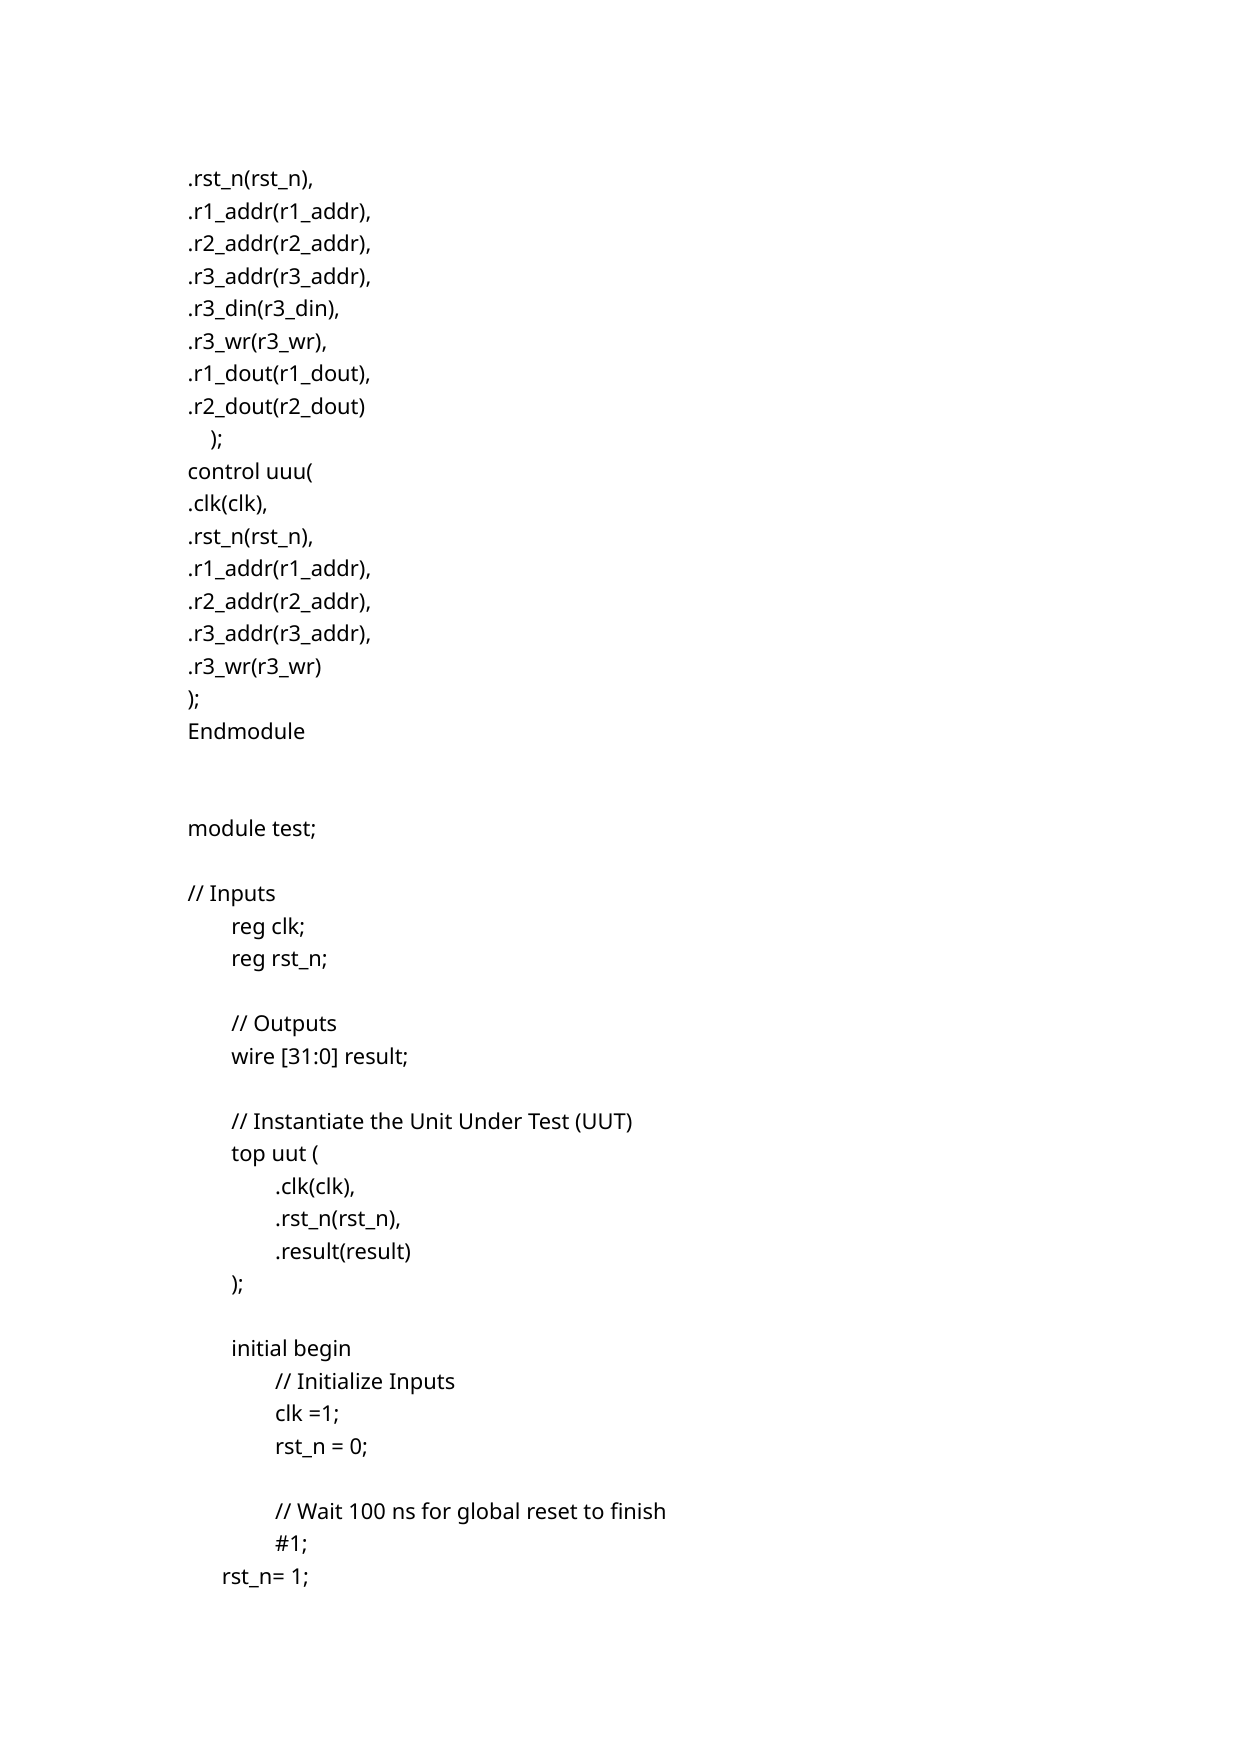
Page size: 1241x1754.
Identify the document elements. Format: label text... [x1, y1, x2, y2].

text clk =1; [187, 1397, 1053, 1429]
text control uuu( [187, 454, 1053, 487]
text .clk(clk), [187, 1169, 1053, 1202]
text // Inputs [187, 877, 1053, 909]
text .r2_addr(r2_addr), [187, 584, 1053, 617]
text #1; [187, 1527, 1053, 1559]
text .rst_n(rst_n), [187, 519, 1053, 552]
text Endmodule [187, 714, 1053, 747]
text initial begin [187, 1332, 1053, 1364]
text // Initialize Inputs [187, 1364, 1053, 1397]
text // Wait 100 ns for global reset to finish [187, 1494, 1053, 1527]
text .result(result) [187, 1234, 1053, 1267]
text module test; [187, 812, 1053, 844]
text // Instantiate the Unit Under Test (UUT) [187, 1104, 1053, 1137]
text .r3_wr(r3_wr) [187, 649, 1053, 682]
text ); [187, 682, 1053, 714]
text // Outputs [187, 1007, 1053, 1039]
text reg clk; [187, 909, 1053, 942]
text wire [31:0] result; [187, 1039, 1053, 1072]
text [187, 162, 1053, 454]
text .r3_addr(r3_addr), [187, 617, 1053, 649]
text ); [187, 1267, 1053, 1299]
text reg rst_n; [187, 942, 1053, 974]
text rst_n= 1; [187, 1559, 1053, 1592]
text top uut ( [187, 1137, 1053, 1169]
text .rst_n(rst_n), [187, 1202, 1053, 1234]
text rst_n = 0; [187, 1429, 1053, 1462]
text .r1_addr(r1_addr), [187, 552, 1053, 584]
text .clk(clk), [187, 487, 1053, 519]
